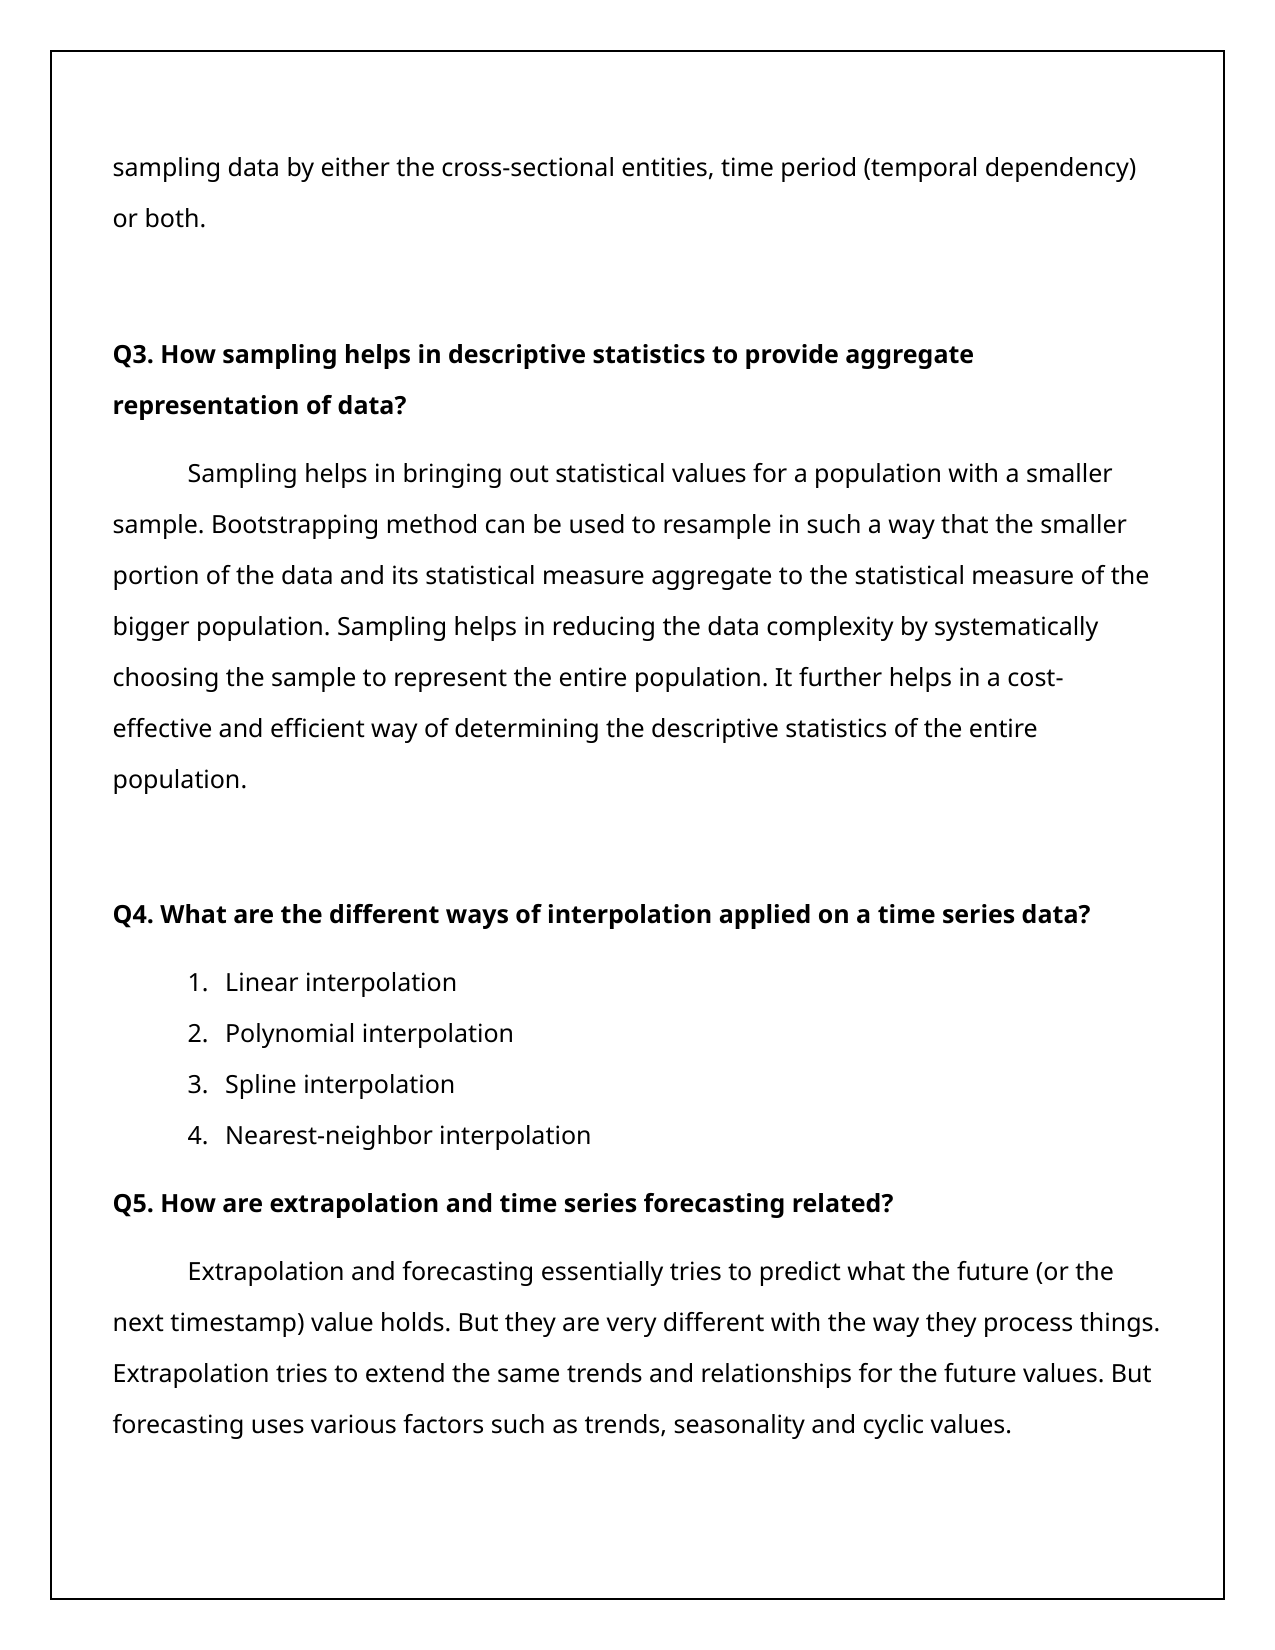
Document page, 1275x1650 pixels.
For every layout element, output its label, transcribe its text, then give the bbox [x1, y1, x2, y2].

list Spline interpolation [187, 1067, 1162, 1101]
text Sampling helps in bringing out statistical values for a population with a smaller sample. Bootstrapping method can be used to resample in such a way that the smaller portion of the data and its statistical measure aggregate to the statistical measure of the bigger population. Sampling helps in reducing the data complexity by systematically choosing the sample to represent the entire population. It further helps in a cost-effective and efficient way of determining the descriptive statistics of the entire population. [112, 455, 1162, 796]
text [112, 150, 1162, 235]
text Extrapolation and forecasting essentially tries to predict what the future (or the next timestamp) value holds. But they are very different with the way they process things. Extrapolation tries to extend the same trends and relationships for the future values. But forecasting uses various factors such as trends, seasonality and cyclic values. [112, 1253, 1162, 1440]
text Q5. How are extrapolation and time series forecasting related? [112, 1185, 1162, 1219]
list Nearest-neighbor interpolation [187, 1118, 1162, 1152]
list Linear interpolation [187, 964, 1162, 999]
text Q4. What are the different ways of interpolation applied on a time series data? [112, 897, 1162, 931]
text Q3. How sampling helps in descriptive statistics to provide aggregate representation of data? [112, 336, 1162, 422]
list Polynomial interpolation [187, 1016, 1162, 1050]
